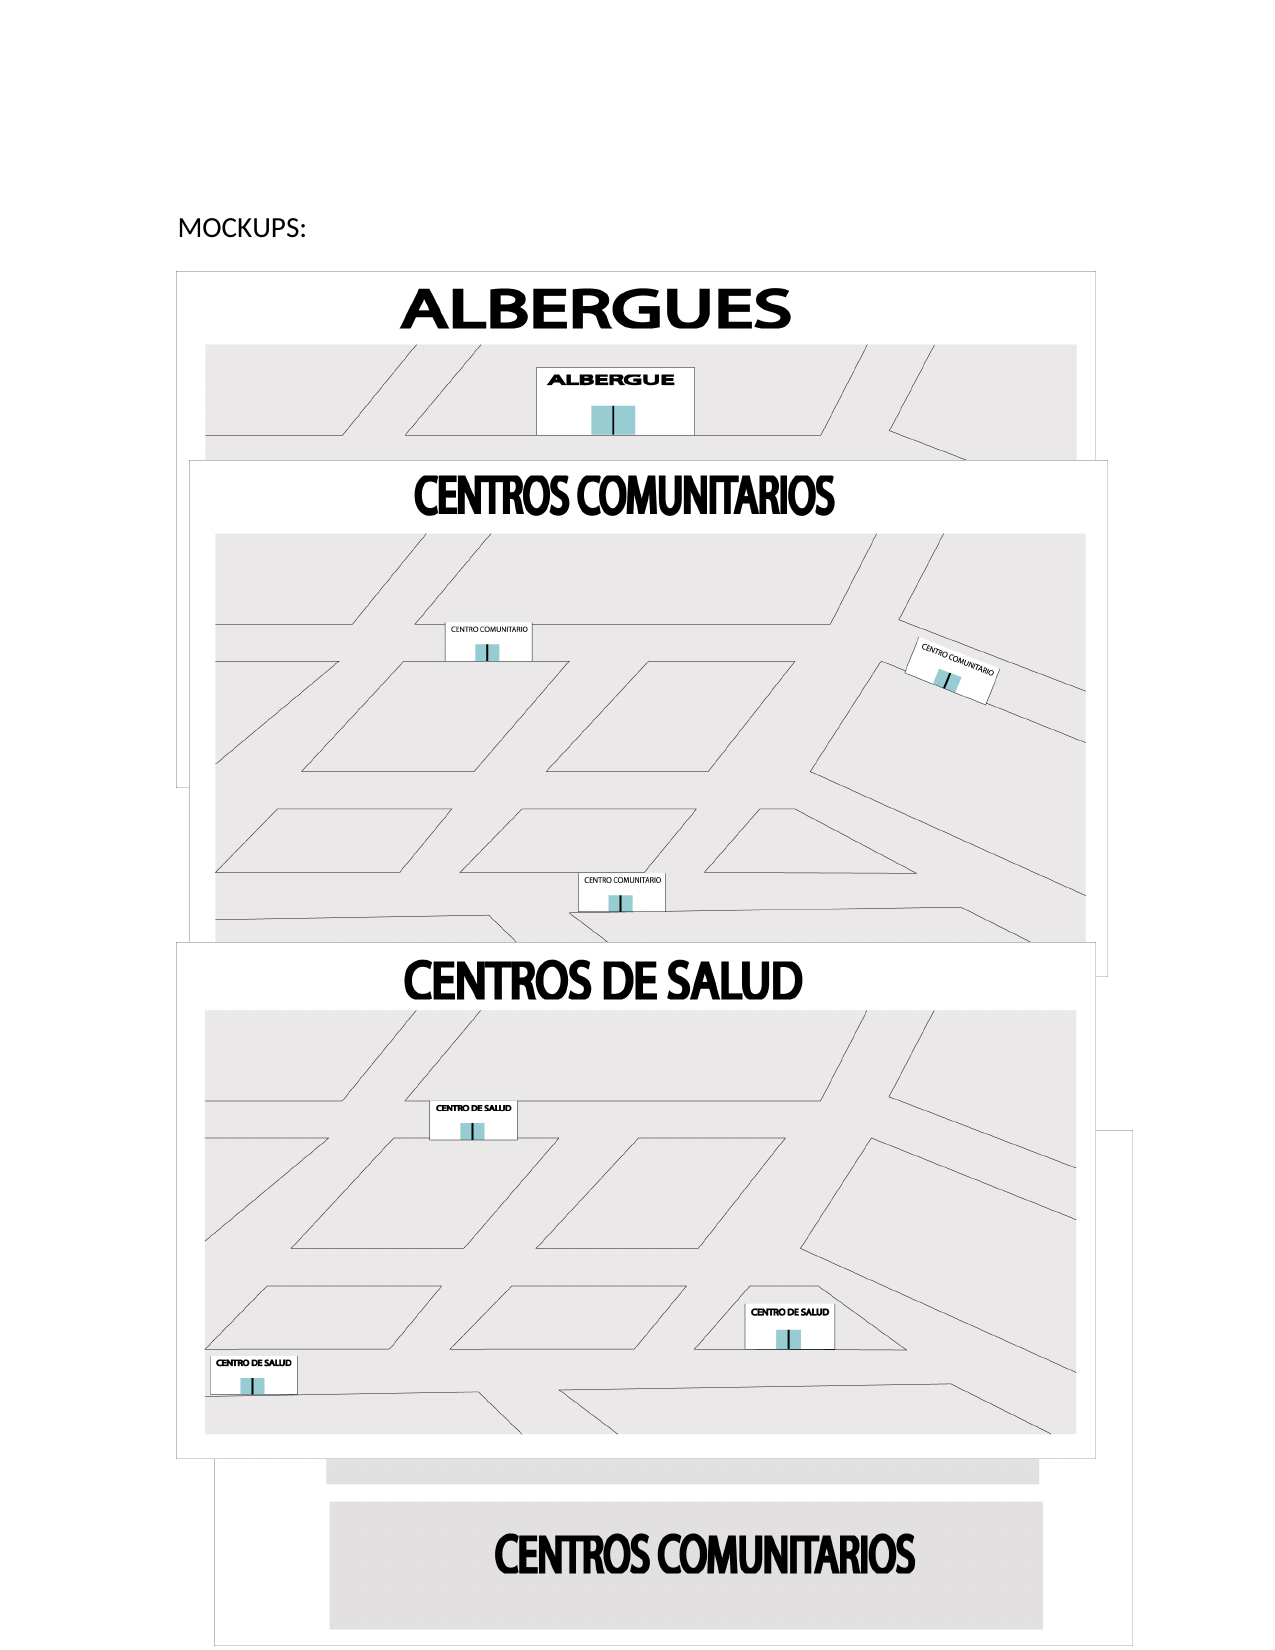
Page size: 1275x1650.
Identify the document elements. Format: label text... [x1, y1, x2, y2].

text MOCKUPS: [177, 209, 1098, 245]
picture [176, 271, 1133, 1646]
